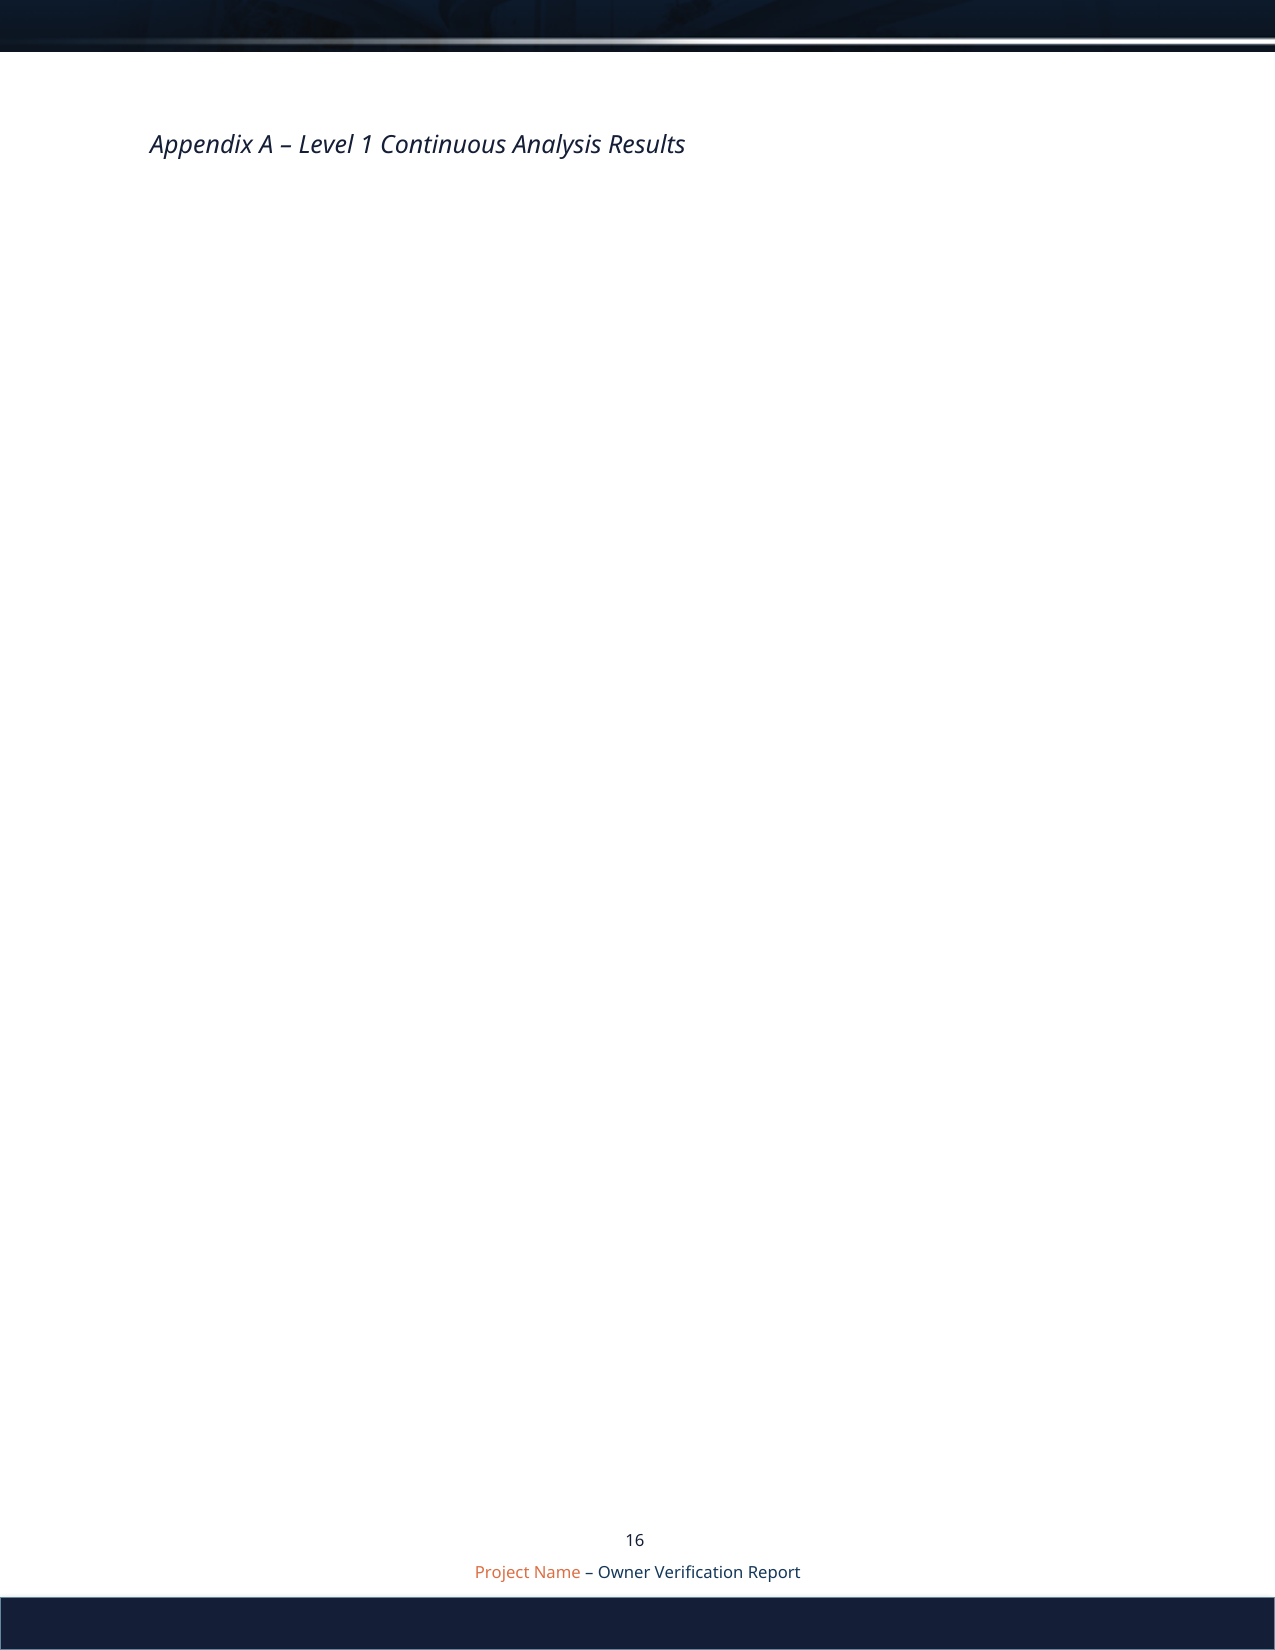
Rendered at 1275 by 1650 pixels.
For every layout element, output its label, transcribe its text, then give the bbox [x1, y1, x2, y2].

text Appendix A – Level 1 Continuous Analysis Results [150, 127, 1125, 160]
picture [0, 0, 1275, 52]
